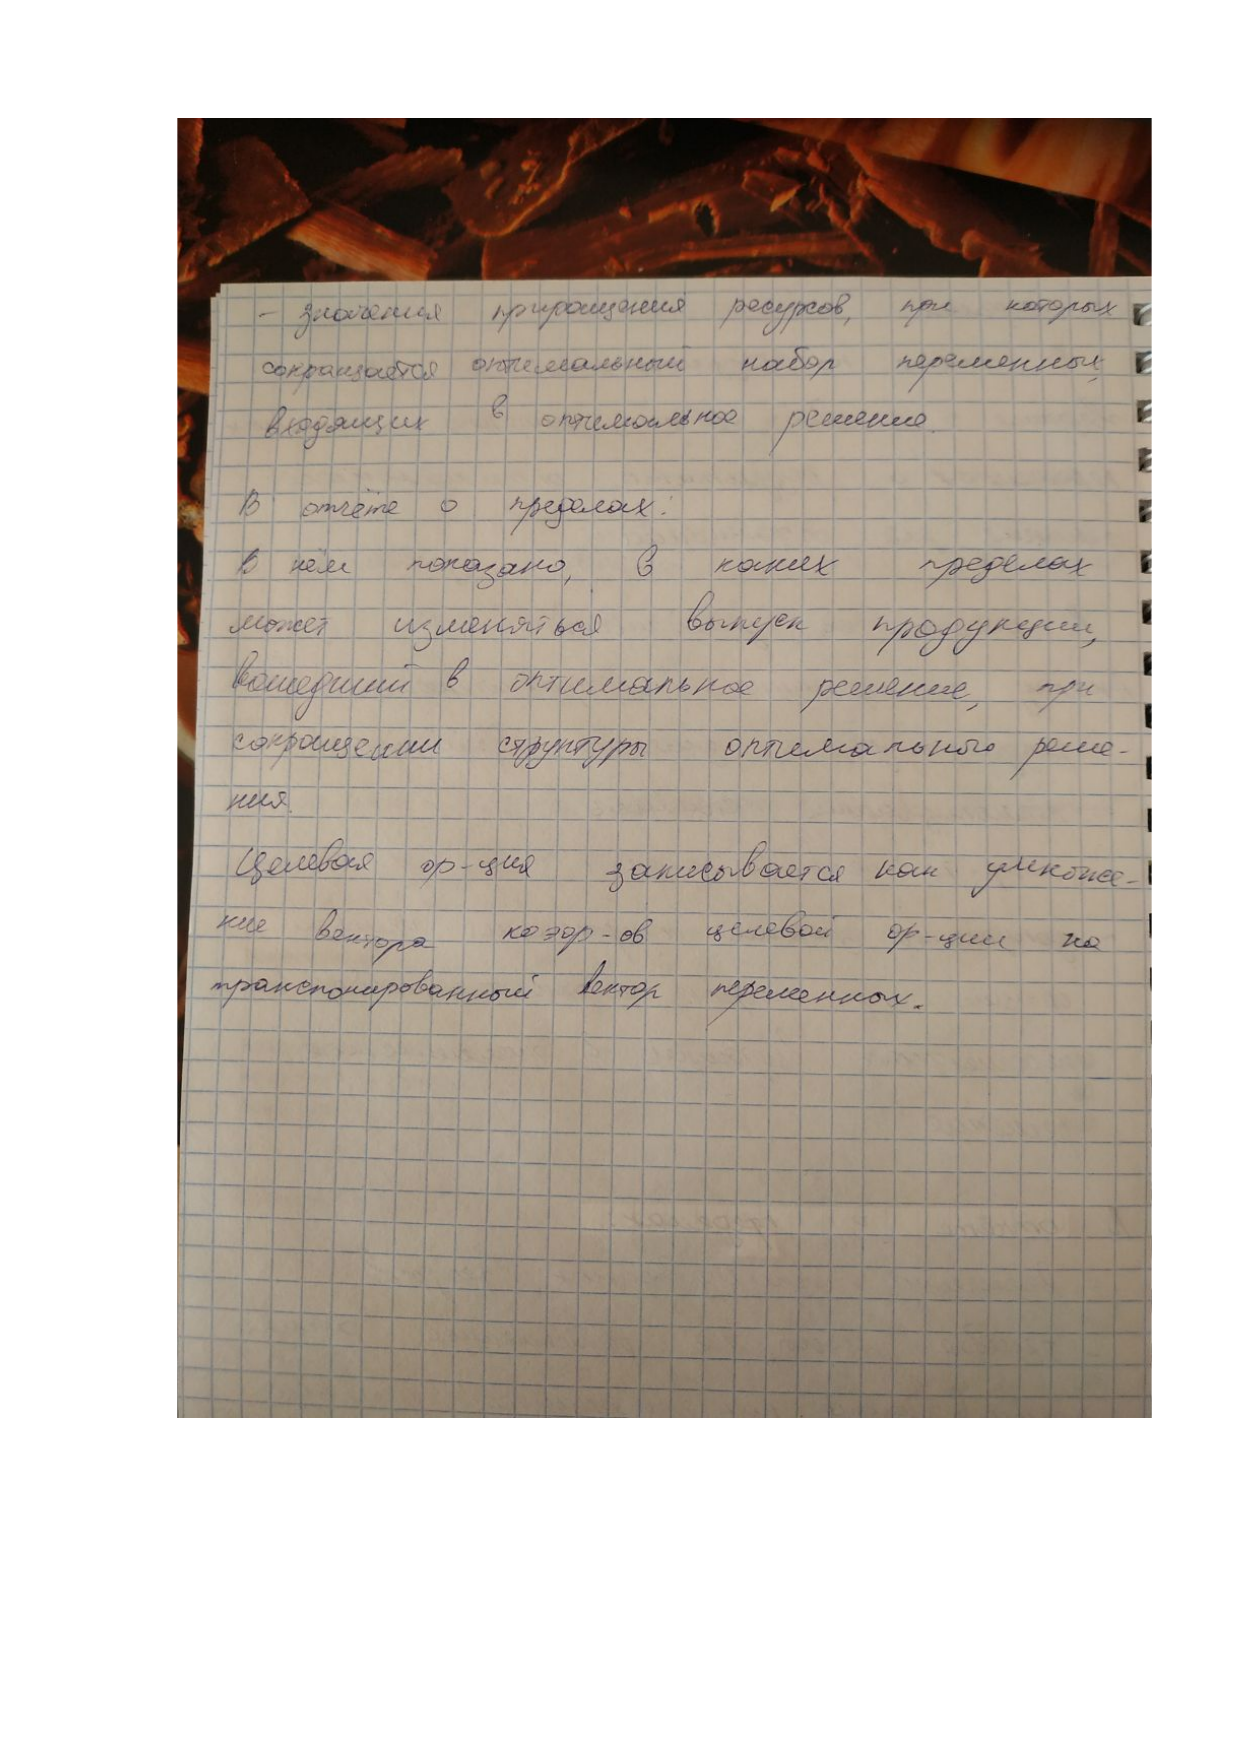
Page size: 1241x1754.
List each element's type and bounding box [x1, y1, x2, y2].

picture [177, 118, 1152, 1418]
